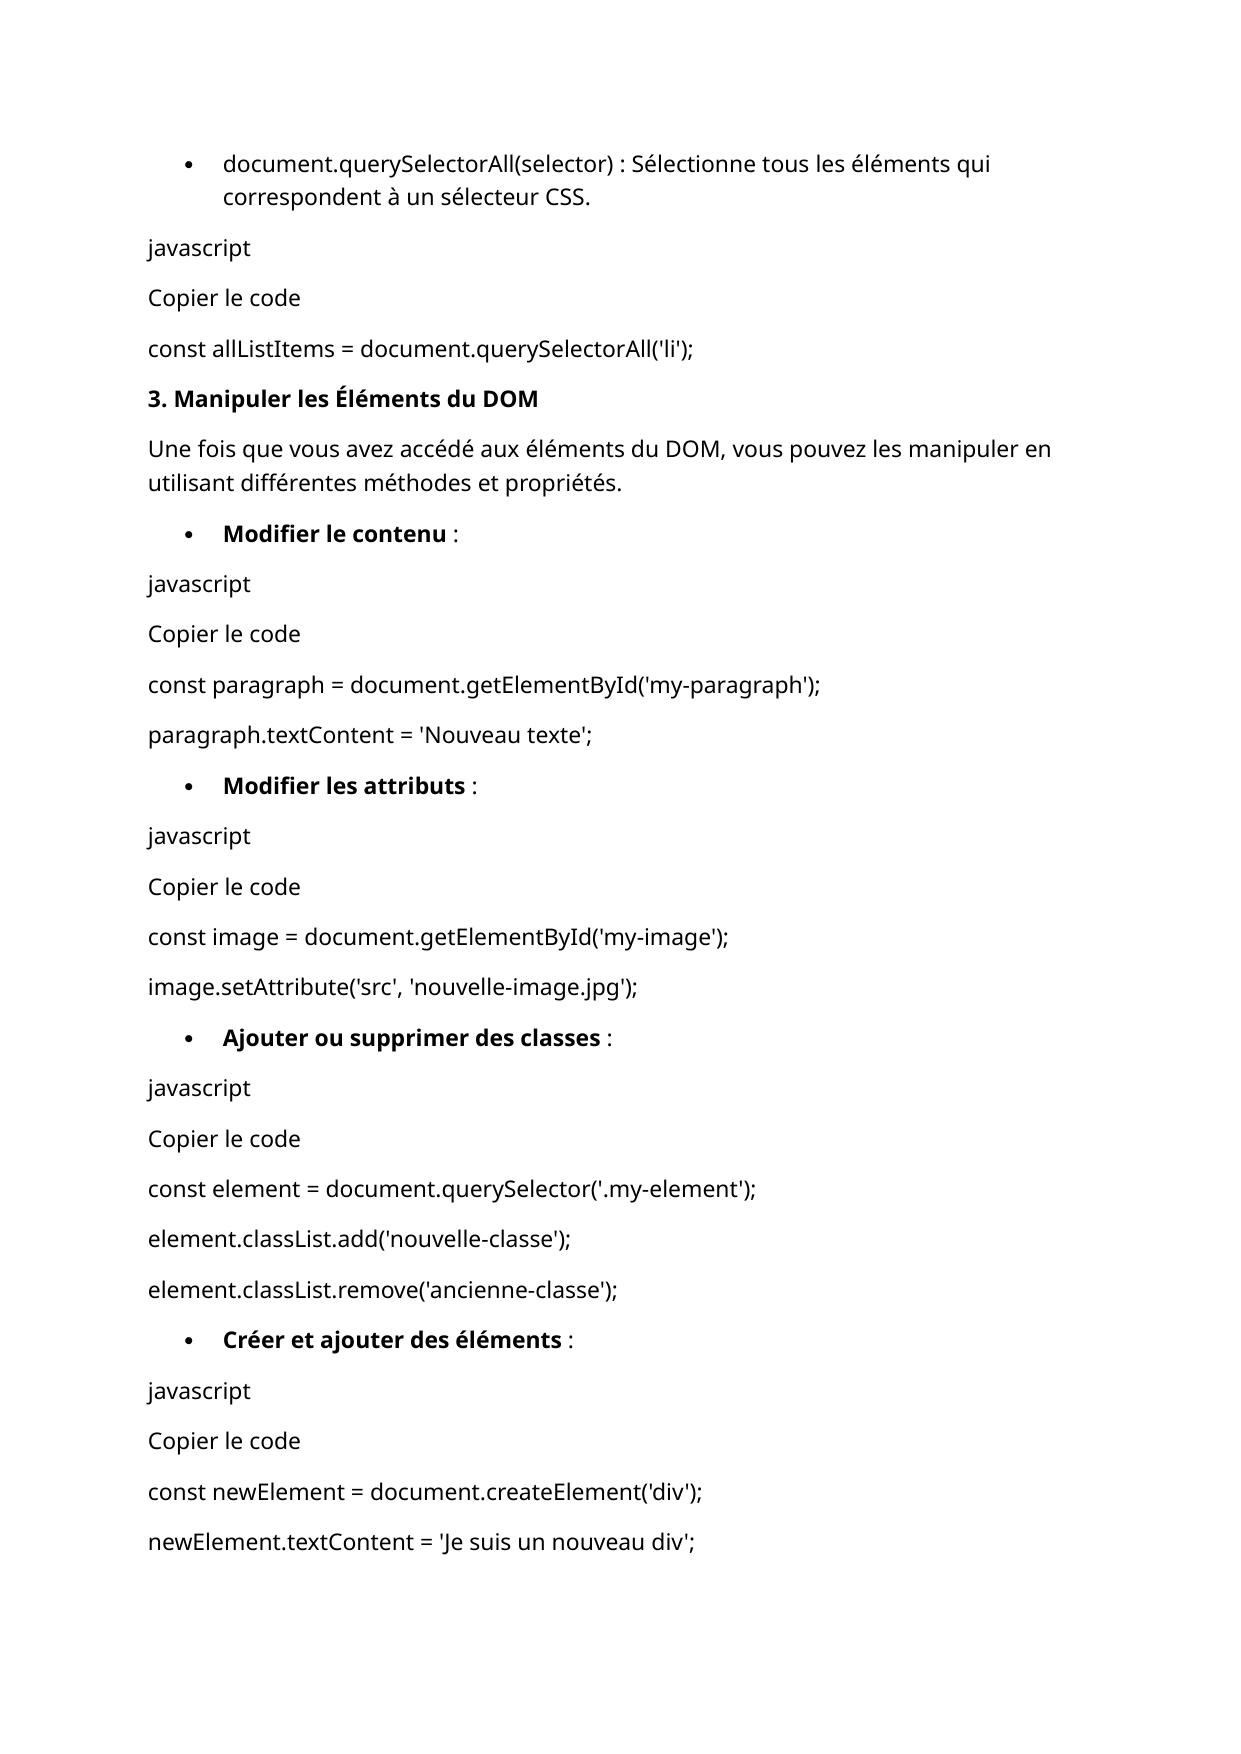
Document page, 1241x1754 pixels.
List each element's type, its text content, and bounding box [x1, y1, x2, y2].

text 3. Manipuler les Éléments du DOM [148, 383, 1093, 414]
list document.querySelectorAll(selector) : Sélectionne tous les éléments qui correspondent à un sélecteur CSS. [185, 148, 1093, 213]
text const allListItems = document.querySelectorAll('li'); [148, 333, 1093, 364]
text javascript [148, 1072, 1093, 1103]
text javascript [148, 1375, 1093, 1406]
text newElement.textContent = 'Je suis un nouveau div'; [148, 1526, 1093, 1557]
list Modifier les attributs : [185, 770, 1093, 801]
text Copier le code [148, 1123, 1093, 1154]
text Une fois que vous avez accédé aux éléments du DOM, vous pouvez les manipuler en utilisant différentes méthodes et propriétés. [148, 433, 1093, 498]
text Copier le code [148, 871, 1093, 902]
list Créer et ajouter des éléments : [185, 1324, 1093, 1356]
text Copier le code [148, 1425, 1093, 1456]
text element.classList.add('nouvelle-classe'); [148, 1223, 1093, 1255]
text Copier le code [148, 618, 1093, 650]
text javascript [148, 820, 1093, 851]
text javascript [148, 232, 1093, 263]
list Modifier le contenu : [185, 518, 1093, 549]
list Ajouter ou supprimer des classes : [185, 1022, 1093, 1053]
text element.classList.remove('ancienne-classe'); [148, 1274, 1093, 1305]
text image.setAttribute('src', 'nouvelle-image.jpg'); [148, 971, 1093, 1003]
text const element = document.querySelector('.my-element'); [148, 1173, 1093, 1204]
text const image = document.getElementById('my-image'); [148, 921, 1093, 952]
text javascript [148, 568, 1093, 599]
text const paragraph = document.getElementById('my-paragraph'); [148, 669, 1093, 700]
text const newElement = document.createElement('div'); [148, 1476, 1093, 1507]
text paragraph.textContent = 'Nouveau texte'; [148, 719, 1093, 751]
text Copier le code [148, 282, 1093, 313]
